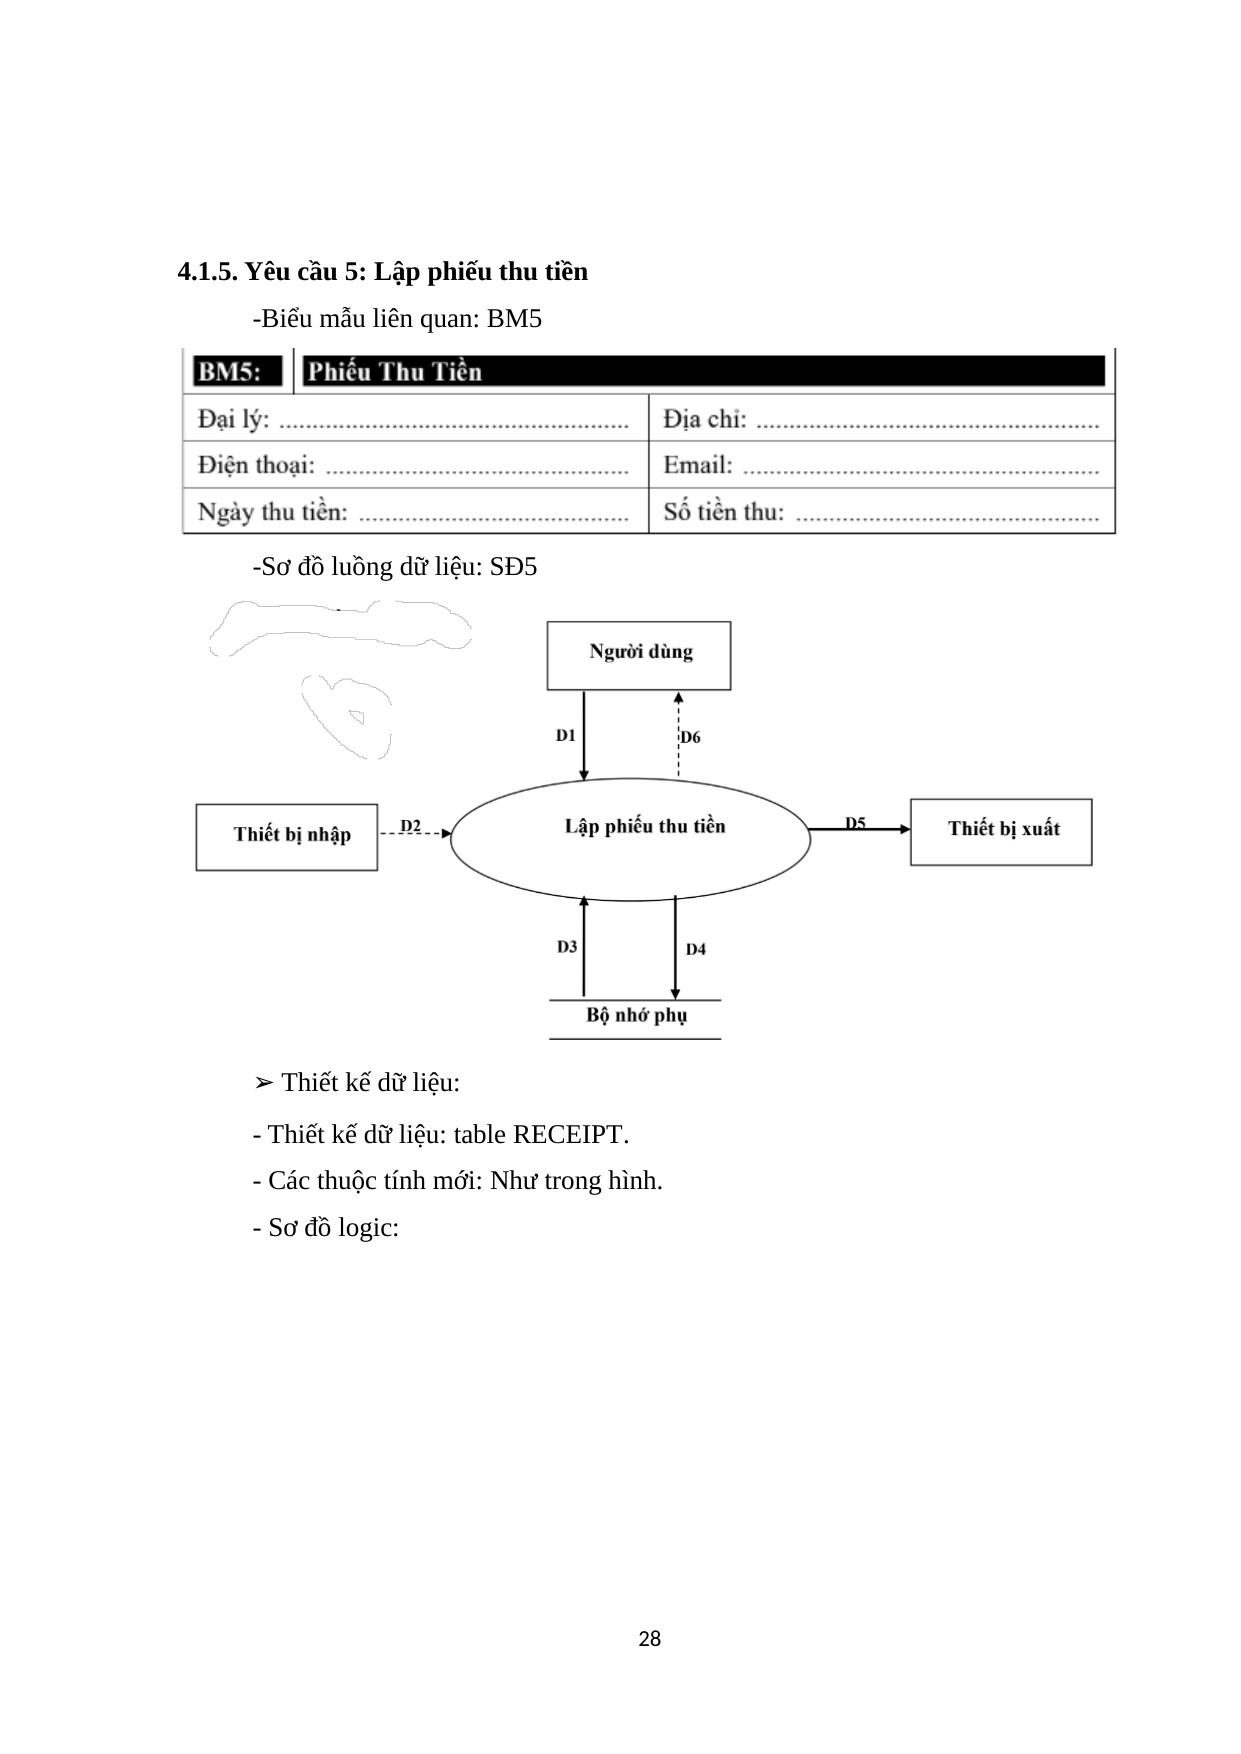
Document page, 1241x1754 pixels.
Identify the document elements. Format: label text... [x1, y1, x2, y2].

text - Các thuộc tính mới: Như trong hình. [252, 1164, 1122, 1196]
text -Sơ đồ luồng dữ liệu: SĐ5 [177, 550, 1122, 581]
text ➢ Thiết kế dữ liệu: [177, 1062, 1122, 1099]
picture [179, 348, 1120, 536]
text - Sơ đồ logic: [177, 1211, 1122, 1242]
text -Biểu mẫu liên quan: BM5 [177, 302, 1122, 333]
picture [177, 596, 1104, 1049]
text 4.1.5. Yêu cầu 5: Lập phiếu thu tiền [177, 255, 842, 286]
text - Thiết kế dữ liệu: table RECEIPT. [177, 1118, 1122, 1149]
